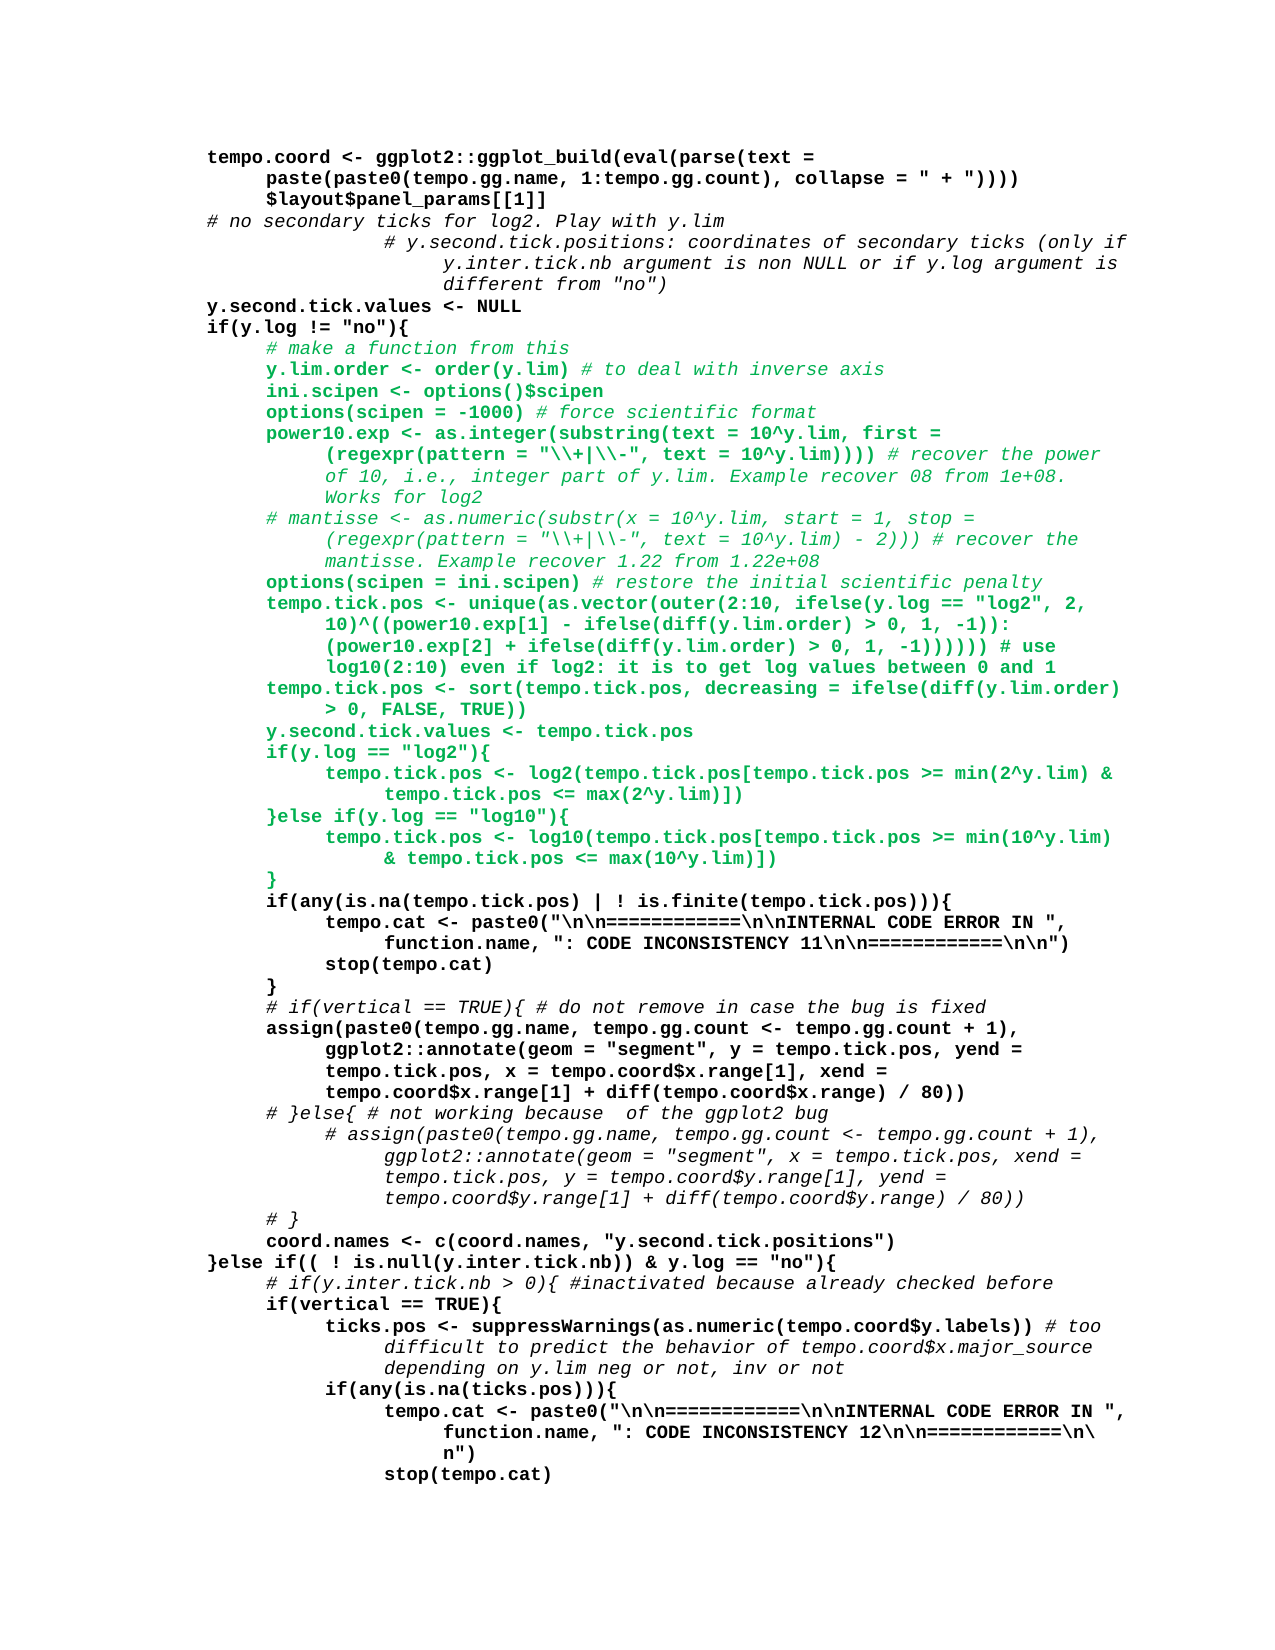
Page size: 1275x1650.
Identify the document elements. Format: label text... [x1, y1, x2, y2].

text tempo.tick.pos <- sort(tempo.tick.pos, decreasing = ifelse(diff(y.lim.order) > 0, FALSE, TRUE)) [266, 679, 1127, 721]
text # }else{ # not working because of the ggplot2 bug [266, 1104, 1127, 1125]
text ini.scipen <- options()$scipen [266, 381, 1127, 403]
text # no secondary ticks for log2. Play with y.lim [207, 211, 1127, 233]
text y.second.tick.values <- NULL [207, 296, 1127, 318]
text tempo.coord <- ggplot2::ggplot_build(eval(parse(text = paste(paste0(tempo.gg.name, 1:tempo.gg.count), collapse = " + "))))$layout$panel_params[[1]] [207, 148, 1127, 211]
text # make a function from this [266, 339, 1127, 360]
text stop(tempo.cat) [384, 1465, 1127, 1486]
text if(any(is.na(tempo.tick.pos) | ! is.finite(tempo.tick.pos))){ [266, 891, 1127, 913]
text }else if(( ! is.null(y.inter.tick.nb)) & y.log == "no"){ [207, 1253, 1127, 1274]
text if(y.log == "log2"){ [266, 743, 1127, 764]
text tempo.tick.pos <- log10(tempo.tick.pos[tempo.tick.pos >= min(10^y.lim) & tempo.tick.pos <= max(10^y.lim)]) [325, 828, 1127, 870]
text # if(vertical == TRUE){ # do not remove in case the bug is fixed [266, 998, 1127, 1019]
text }else if(y.log == "log10"){ [266, 806, 1127, 828]
text # if(y.inter.tick.nb > 0){ #inactivated because already checked before [266, 1274, 1127, 1295]
text options(scipen = -1000) # force scientific format [266, 403, 1127, 424]
text tempo.tick.pos <- log2(tempo.tick.pos[tempo.tick.pos >= min(2^y.lim) & tempo.tick.pos <= max(2^y.lim)]) [325, 764, 1127, 806]
text if(y.log != "no"){ [207, 318, 1127, 339]
text if(vertical == TRUE){ [266, 1295, 1127, 1316]
text assign(paste0(tempo.gg.name, tempo.gg.count <- tempo.gg.count + 1), ggplot2::annotate(geom = "segment", y = tempo.tick.pos, yend = tempo.tick.pos, x = tempo.coord$x.range[1], xend = tempo.coord$x.range[1] + diff(tempo.coord$x.range) / 80)) [266, 1019, 1127, 1104]
text tempo.cat <- paste0("\n\n============\n\nINTERNAL CODE ERROR IN ", function.name, ": CODE INCONSISTENCY 12\n\n============\n\n") [384, 1401, 1127, 1465]
text # } [266, 1210, 1127, 1231]
text power10.exp <- as.integer(substring(text = 10^y.lim, first = (regexpr(pattern = "\\+|\\-", text = 10^y.lim)))) # recover the power of 10, i.e., integer part of y.lim. Example recover 08 from 1e+08. Works for log2 [266, 424, 1127, 509]
text } [266, 870, 1127, 891]
text # y.second.tick.positions: coordinates of secondary ticks (only if y.inter.tick.nb argument is non NULL or if y.log argument is different from "no") [384, 233, 1127, 296]
text # mantisse <- as.numeric(substr(x = 10^y.lim, start = 1, stop = (regexpr(pattern = "\\+|\\-", text = 10^y.lim) - 2))) # recover the mantisse. Example recover 1.22 from 1.22e+08 [266, 509, 1127, 573]
text coord.names <- c(coord.names, "y.second.tick.positions") [266, 1231, 1127, 1253]
text stop(tempo.cat) [325, 955, 1127, 976]
text options(scipen = ini.scipen) # restore the initial scientific penalty [266, 573, 1127, 594]
text y.second.tick.values <- tempo.tick.pos [266, 721, 1127, 743]
text tempo.tick.pos <- unique(as.vector(outer(2:10, ifelse(y.log == "log2", 2, 10)^((power10.exp[1] - ifelse(diff(y.lim.order) > 0, 1, -1)):(power10.exp[2] + ifelse(diff(y.lim.order) > 0, 1, -1)))))) # use log10(2:10) even if log2: it is to get log values between 0 and 1 [266, 594, 1127, 679]
text } [266, 976, 1127, 998]
text tempo.cat <- paste0("\n\n============\n\nINTERNAL CODE ERROR IN ", function.name, ": CODE INCONSISTENCY 11\n\n============\n\n") [325, 913, 1127, 955]
text y.lim.order <- order(y.lim) # to deal with inverse axis [266, 360, 1127, 381]
text if(any(is.na(ticks.pos))){ [325, 1380, 1127, 1401]
text # assign(paste0(tempo.gg.name, tempo.gg.count <- tempo.gg.count + 1), ggplot2::annotate(geom = "segment", x = tempo.tick.pos, xend = tempo.tick.pos, y = tempo.coord$y.range[1], yend = tempo.coord$y.range[1] + diff(tempo.coord$y.range) / 80)) [325, 1125, 1127, 1210]
